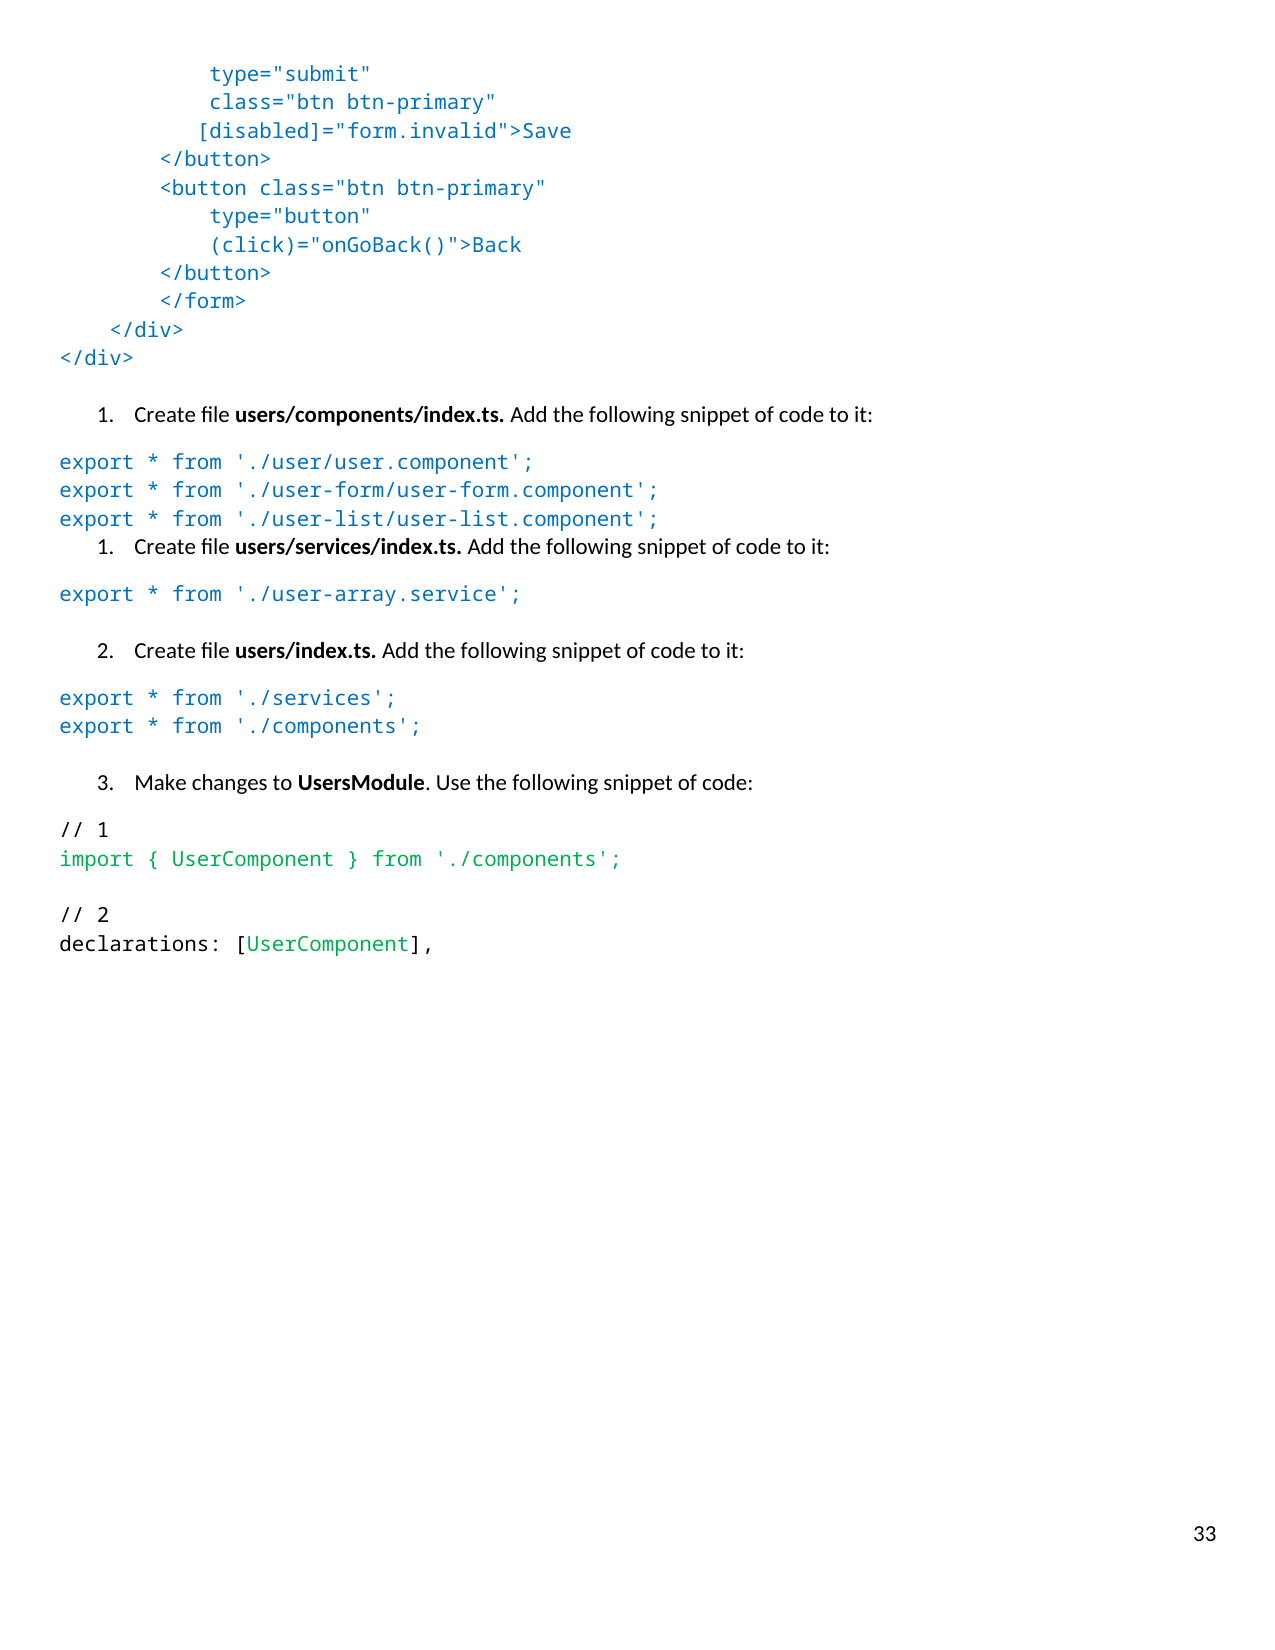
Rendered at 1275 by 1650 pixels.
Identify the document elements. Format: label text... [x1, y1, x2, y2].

text </button> [59, 258, 1216, 287]
text // 2 [59, 901, 1216, 929]
text type="submit" [59, 59, 1216, 87]
text </button> [59, 144, 1216, 173]
text import { UserComponent } from './components'; [59, 844, 1216, 872]
text export * from './user-array.service'; [59, 579, 1216, 608]
text type="button" [59, 201, 1216, 230]
text export * from './user/user.component'; [59, 447, 1216, 476]
list Make changes to UsersModule. Use the following snippet of code: [97, 768, 1216, 796]
list Create file users/services/index.ts. Add the following snippet of code to it: [97, 532, 1216, 561]
text export * from './services'; [59, 683, 1216, 712]
text </form> [59, 287, 1216, 315]
text declarations: [UserComponent], [59, 929, 1216, 957]
text export * from './components'; [59, 712, 1216, 740]
text class="btn btn-primary" [59, 87, 1216, 116]
text </div> [59, 343, 1216, 372]
text export * from './user-form/user-form.component'; [59, 476, 1216, 504]
text <button class="btn btn-primary" [59, 173, 1216, 201]
text export * from './user-list/user-list.component'; [59, 504, 1216, 532]
text </div> [59, 315, 1216, 343]
text (click)="onGoBack()">Back [59, 230, 1216, 258]
list Create file users/components/index.ts. Add the following snippet of code to it: [97, 400, 1216, 428]
text // 1 [59, 815, 1216, 844]
text [disabled]="form.invalid">Save [134, 116, 1216, 144]
list Create file users/index.ts. Add the following snippet of code to it: [97, 636, 1216, 664]
